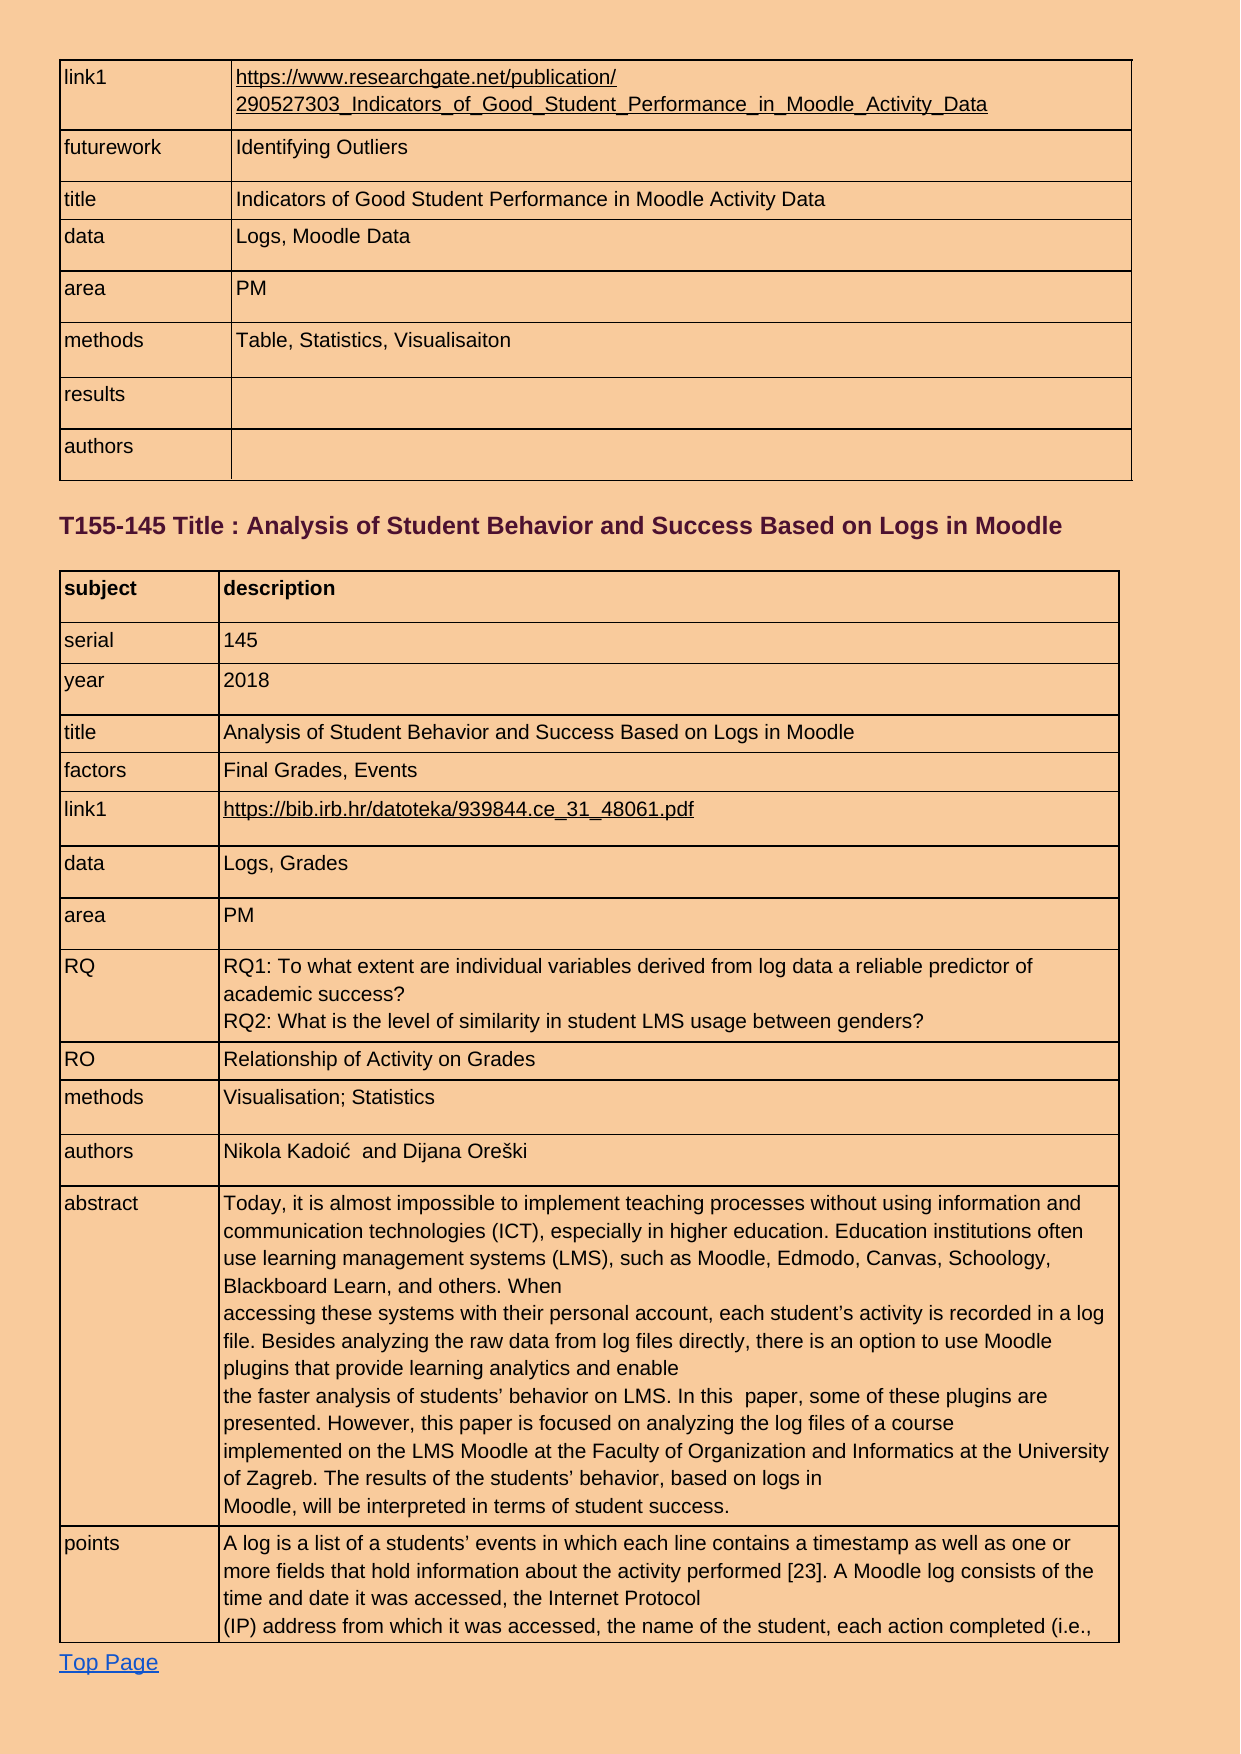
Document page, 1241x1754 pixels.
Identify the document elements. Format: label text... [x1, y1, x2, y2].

table_cell Nikola Kadoić and Dijana Oreški [220, 1135, 1118, 1185]
table_cell year [61, 664, 218, 714]
table_cell serial [61, 623, 218, 662]
table_cell title [61, 182, 231, 218]
table_cell Relationship of Activity on Grades [220, 1043, 1118, 1079]
table_header subject [61, 572, 218, 622]
table_cell link1 [61, 792, 218, 845]
table_cell PM [232, 272, 1131, 322]
table_cell data [61, 220, 231, 270]
table_cell area [61, 899, 218, 948]
table_cell RQ1: To what extent are individual variables derived from log data a reliable predictor of academic success? RQ2: What is the level of similarity in student LMS usage between genders? [220, 950, 1118, 1041]
table_cell link1 [61, 61, 231, 129]
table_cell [220, 1527, 1118, 1642]
table_cell area [61, 272, 231, 322]
table_cell [232, 430, 1131, 479]
table_cell results [61, 378, 231, 428]
table_cell RO [61, 1043, 218, 1079]
table_cell 145 [220, 623, 1118, 662]
table_cell https://www.researchgate.net/publication/290527303_Indicators_of_Good_Student_Performance_in_Moodle_Activity_Data [232, 61, 1131, 129]
table_cell points [61, 1527, 218, 1642]
table_cell methods [61, 1081, 218, 1134]
table_cell Indicators of Good Student Performance in Moodle Activity Data [232, 182, 1131, 218]
table_cell 2018 [220, 664, 1118, 714]
table_cell methods [61, 323, 231, 376]
table_cell Today, it is almost impossible to implement teaching processes without using information and communication technologies (ICT), especially in higher education. Education institutions often use learning management systems (LMS), such as Moodle, Edmodo, Canvas, Schoology, Blackboard Learn, and others. When accessing these systems with their personal account, each student’s activity is recorded in a log file. Besides analyzing the raw data from log files directly, there is an option to use Moodle plugins that provide learning analytics and enable the faster analysis of students’ behavior on LMS. In this paper, some of these plugins are presented. However, this paper is focused on analyzing the log files of a course implemented on the LMS Moodle at the Faculty of Organization and Informatics at the University of Zagreb. The results of the students’ behavior, based on logs in Moodle, will be interpreted in terms of student success. [220, 1187, 1118, 1525]
table_cell Identifying Outliers [232, 131, 1131, 181]
table_cell Final Grades, Events [220, 753, 1118, 791]
table_cell https://bib.irb.hr/datoteka/939844.ce_31_48061.pdf [220, 792, 1118, 845]
table_cell abstract [61, 1187, 218, 1525]
table_cell title [61, 716, 218, 752]
table_cell Visualisation; Statistics [220, 1081, 1118, 1134]
table_cell Analysis of Student Behavior and Success Based on Logs in Moodle [220, 716, 1118, 752]
table_cell authors [61, 1135, 218, 1185]
table_cell [232, 378, 1131, 428]
table_cell Table, Statistics, Visualisaiton [232, 323, 1131, 376]
table_cell PM [220, 899, 1118, 948]
table_cell RQ [61, 950, 218, 1041]
table_cell Logs, Moodle Data [232, 220, 1131, 270]
table_cell futurework [61, 131, 231, 181]
table_cell factors [61, 753, 218, 791]
subtitle T155-145 Title : Analysis of Student Behavior and Success Based on Logs in Moodle [59, 511, 1181, 540]
table_cell Logs, Grades [220, 847, 1118, 897]
table_cell data [61, 847, 218, 897]
table_header description [220, 572, 1118, 622]
table_cell authors [61, 430, 231, 479]
